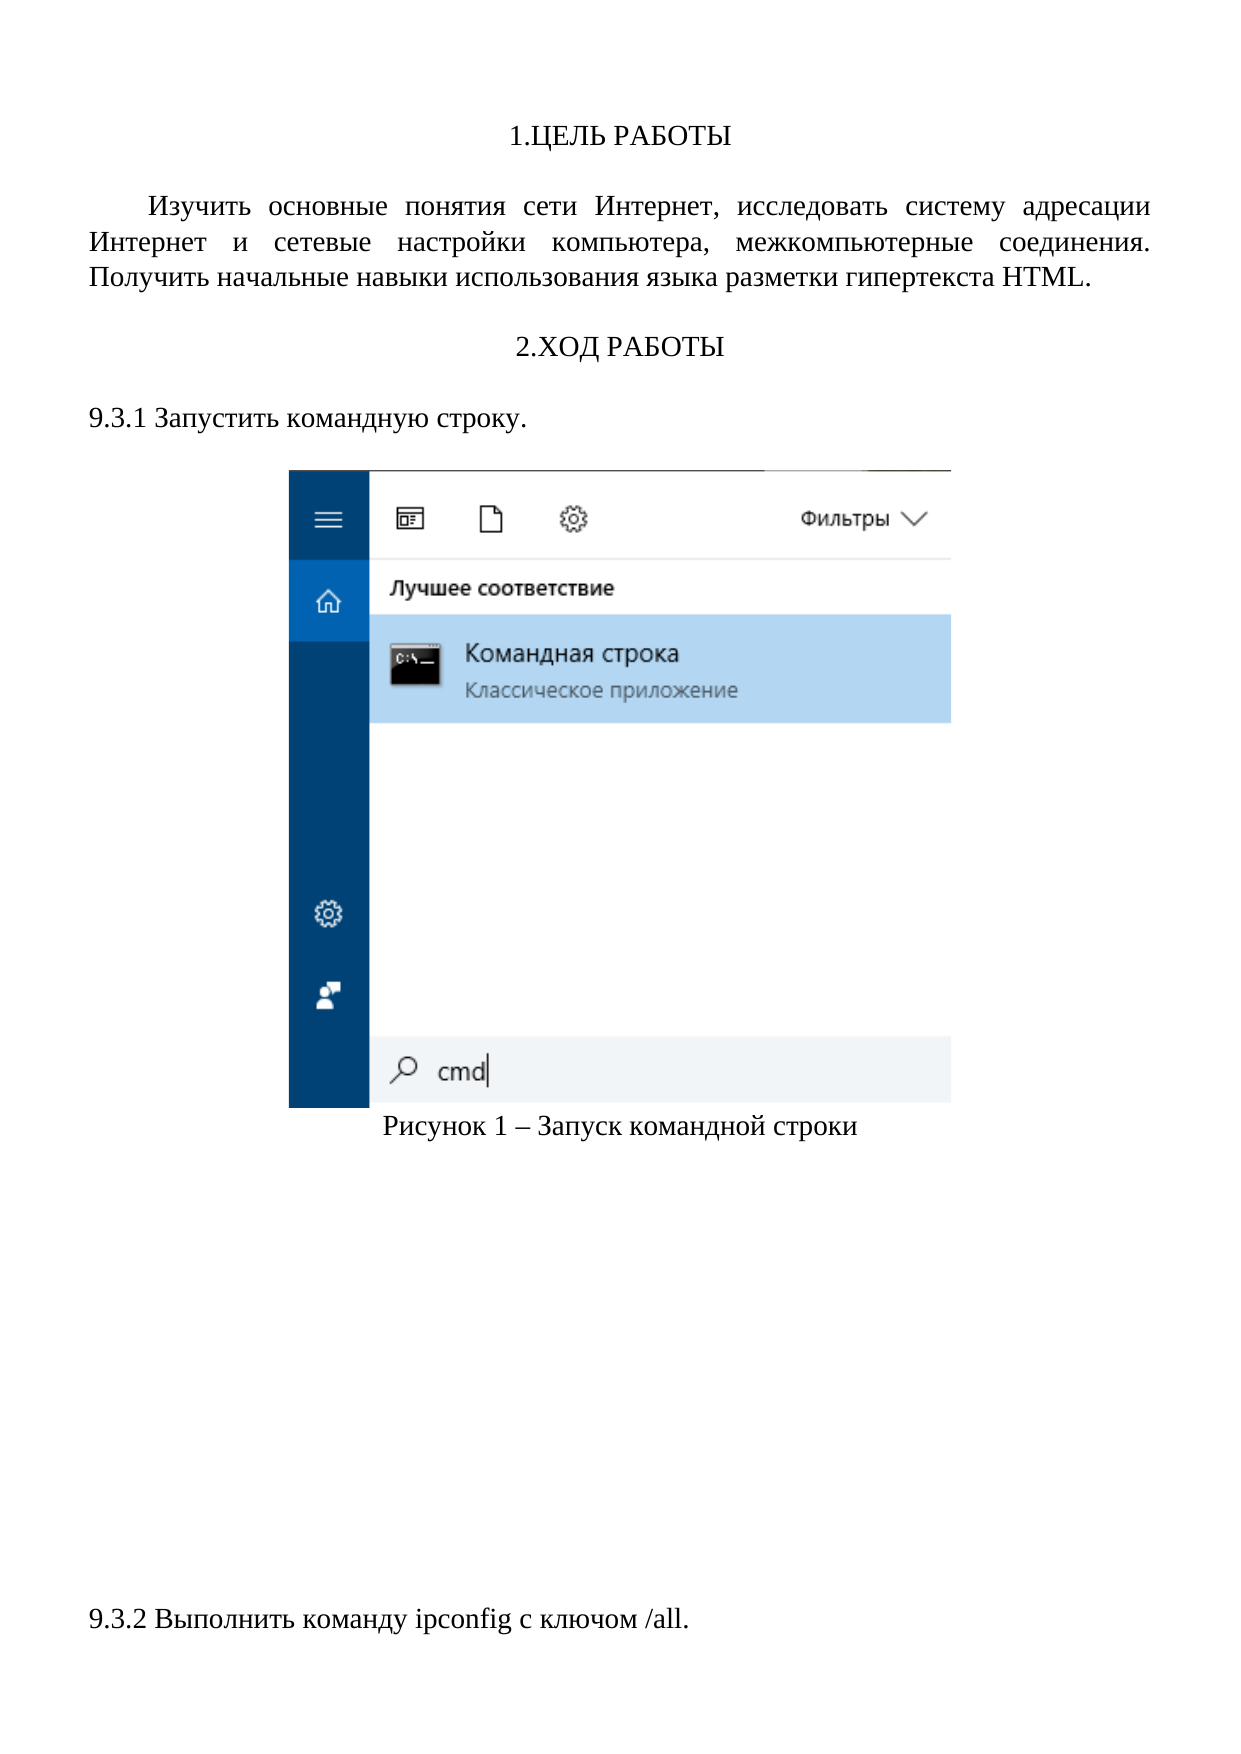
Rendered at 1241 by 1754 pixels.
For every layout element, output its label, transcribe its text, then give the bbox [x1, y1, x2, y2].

list 2.ХОД РАБОТЫ [88, 329, 1152, 363]
list 9.3.2 Выполнить команду ipconfig с ключом /all. [88, 1601, 1152, 1635]
list Рисунок 1 – Запуск командной строки [88, 1108, 1152, 1142]
list 1.ЦЕЛЬ РАБОТЫ [88, 118, 1152, 152]
list 9.3.1 Запустить командную строку. [88, 400, 1152, 433]
list Изучить основные понятия сети Интернет, исследовать систему адресации Интернет и сетевые настройки компьютера, межкомпьютерные соединения. Получить начальные навыки использования языка разметки гипертекста HTML. [88, 188, 1152, 292]
picture [288, 470, 952, 1108]
